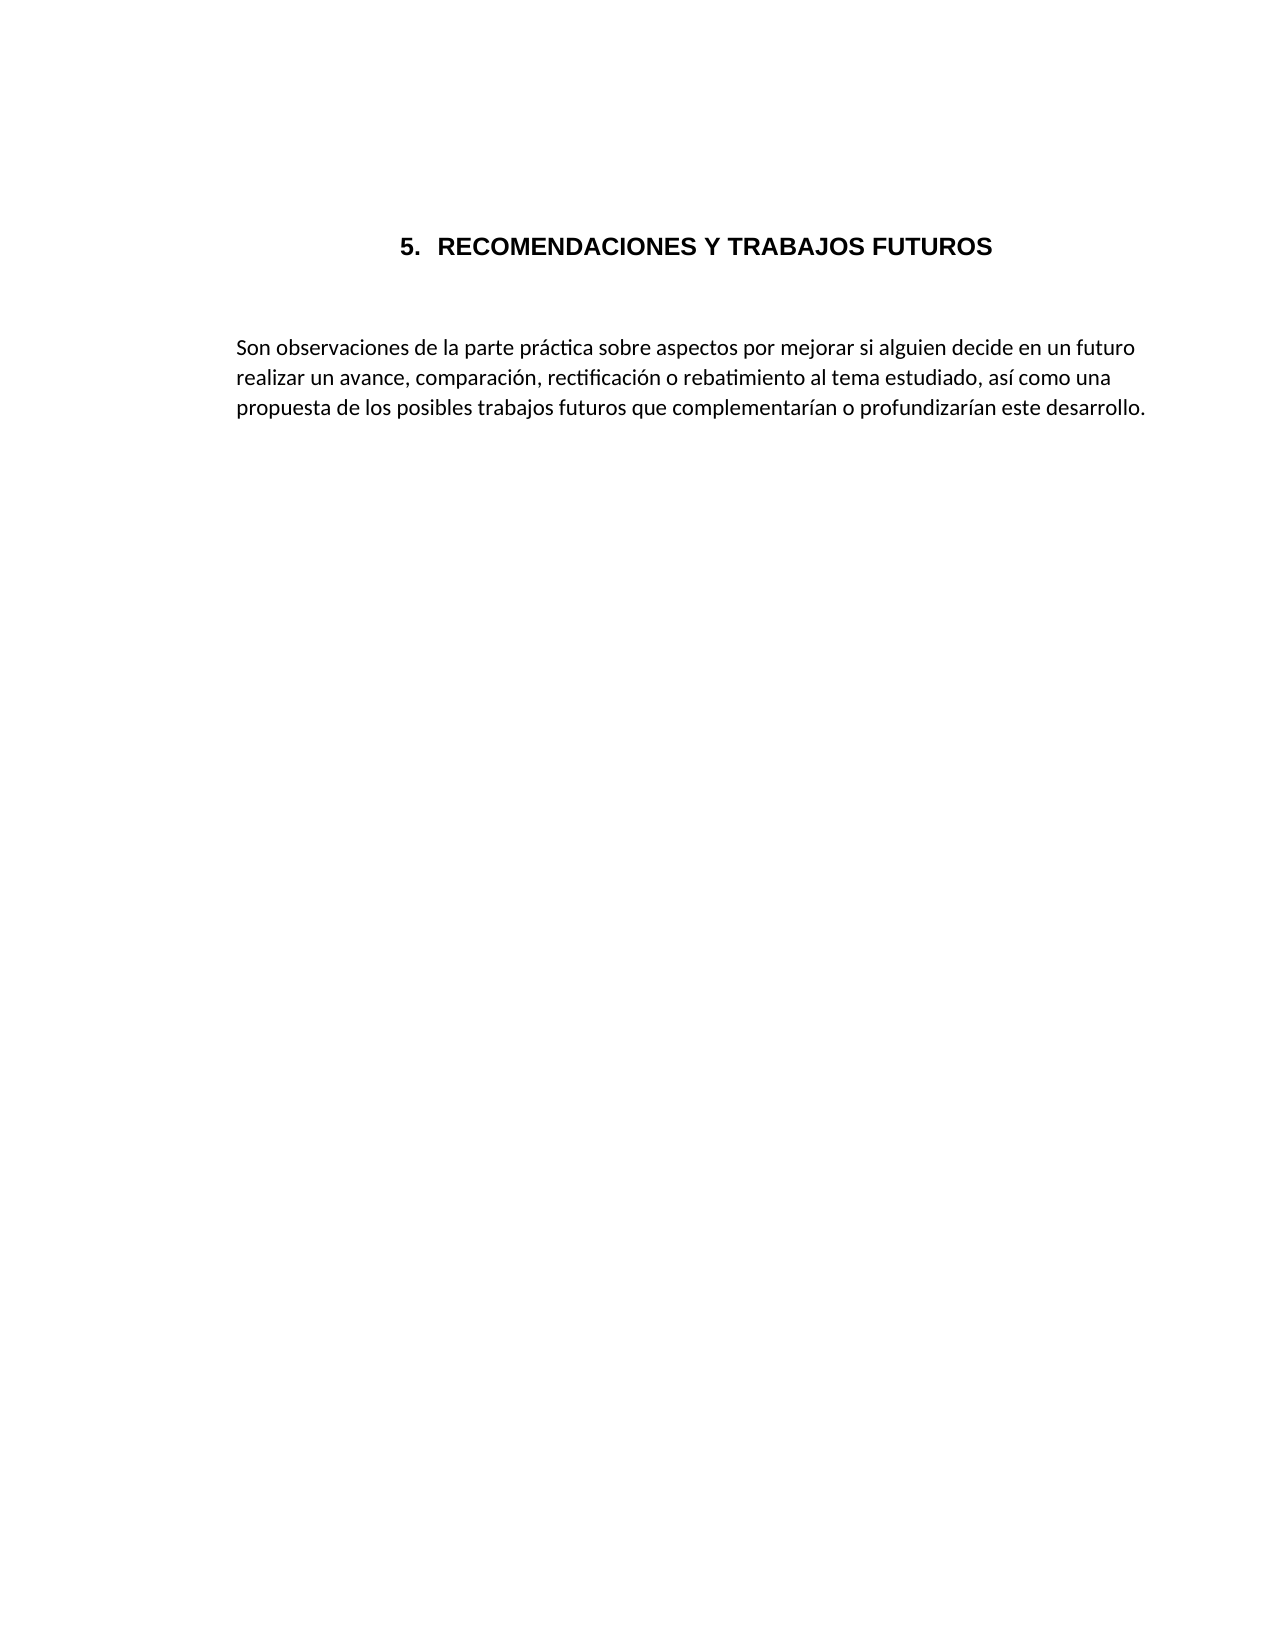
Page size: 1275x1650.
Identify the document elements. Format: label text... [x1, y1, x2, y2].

subtitle RECOMENDACIONES Y TRABAJOS FUTUROS [236, 232, 1157, 261]
text Son observaciones de la parte práctica sobre aspectos por mejorar si alguien decide en un futuro realizar un avance, comparación, rectificación o rebatimiento al tema estudiado, así como una propuesta de los posibles trabajos futuros que complementarían o profundizarían este desarrollo. [236, 333, 1157, 421]
